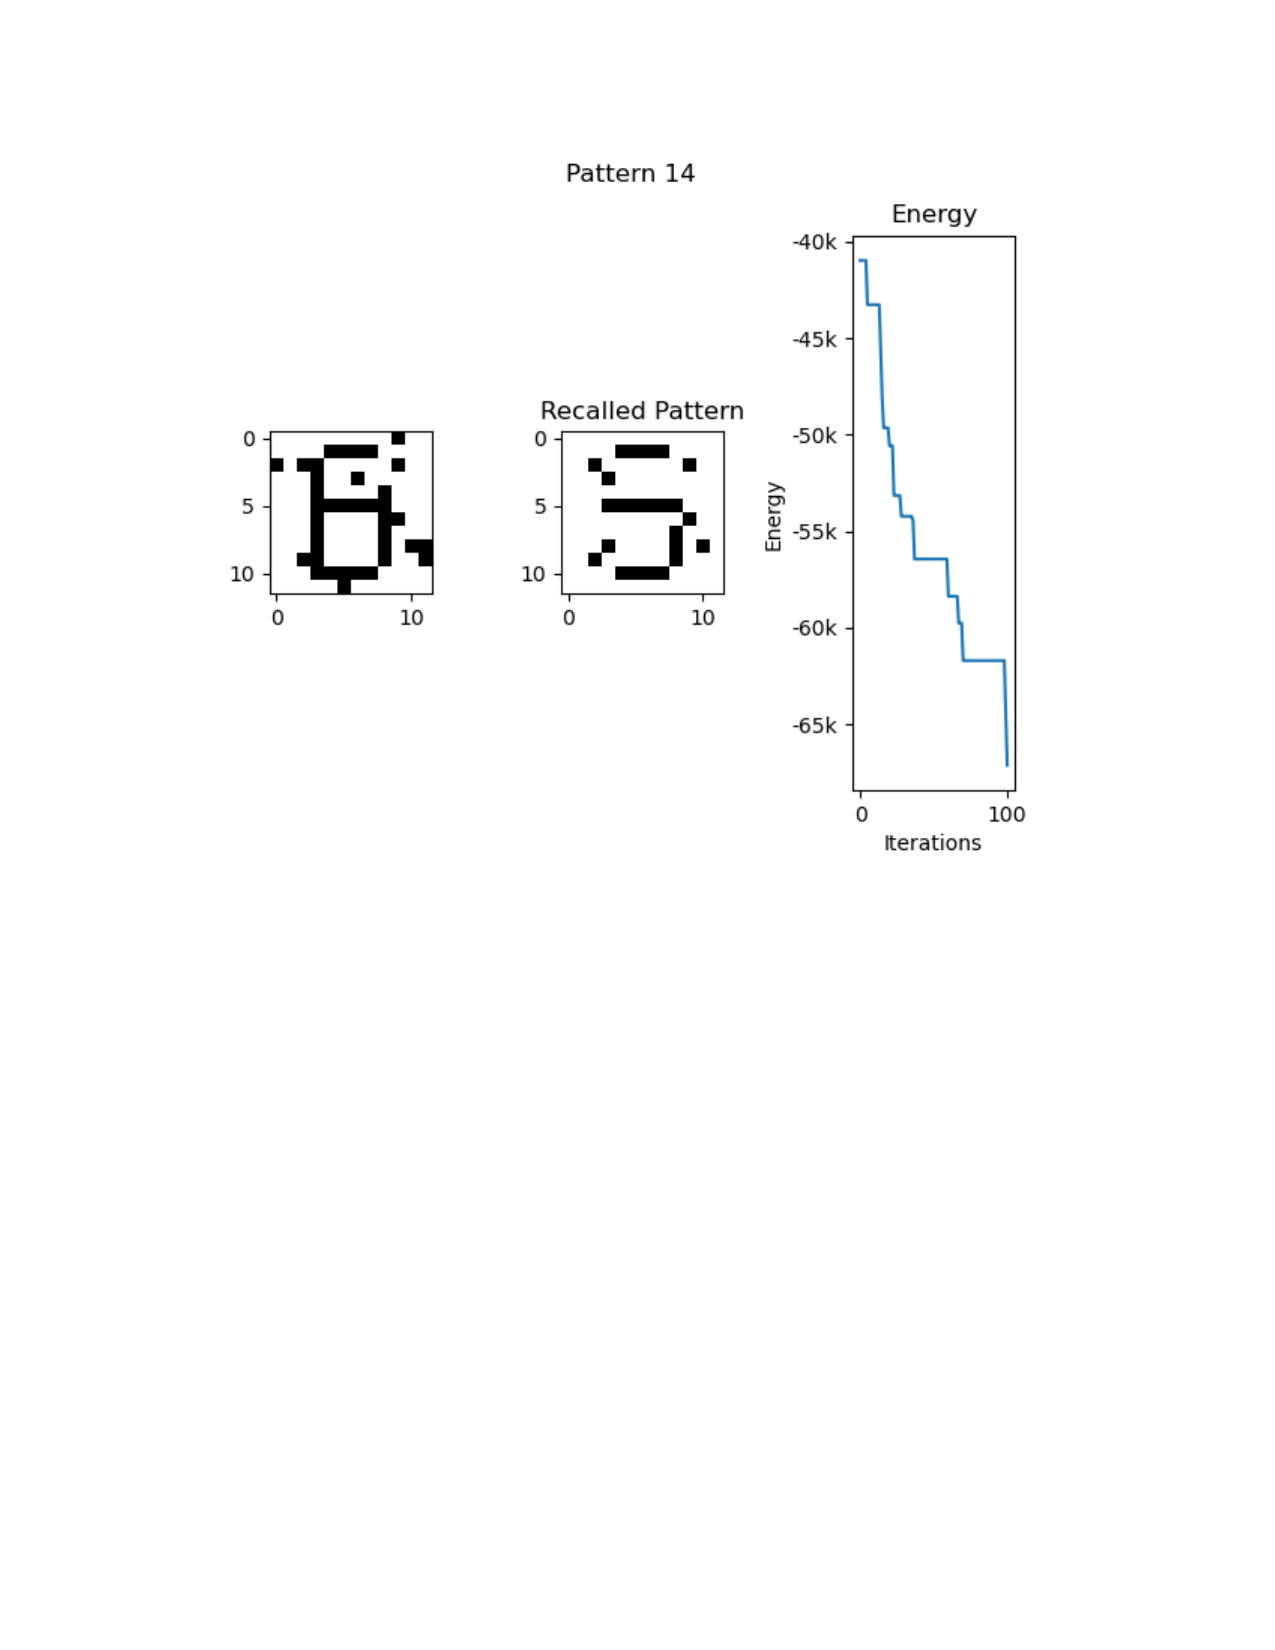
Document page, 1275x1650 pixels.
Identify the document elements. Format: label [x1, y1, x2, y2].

picture [150, 150, 1110, 870]
